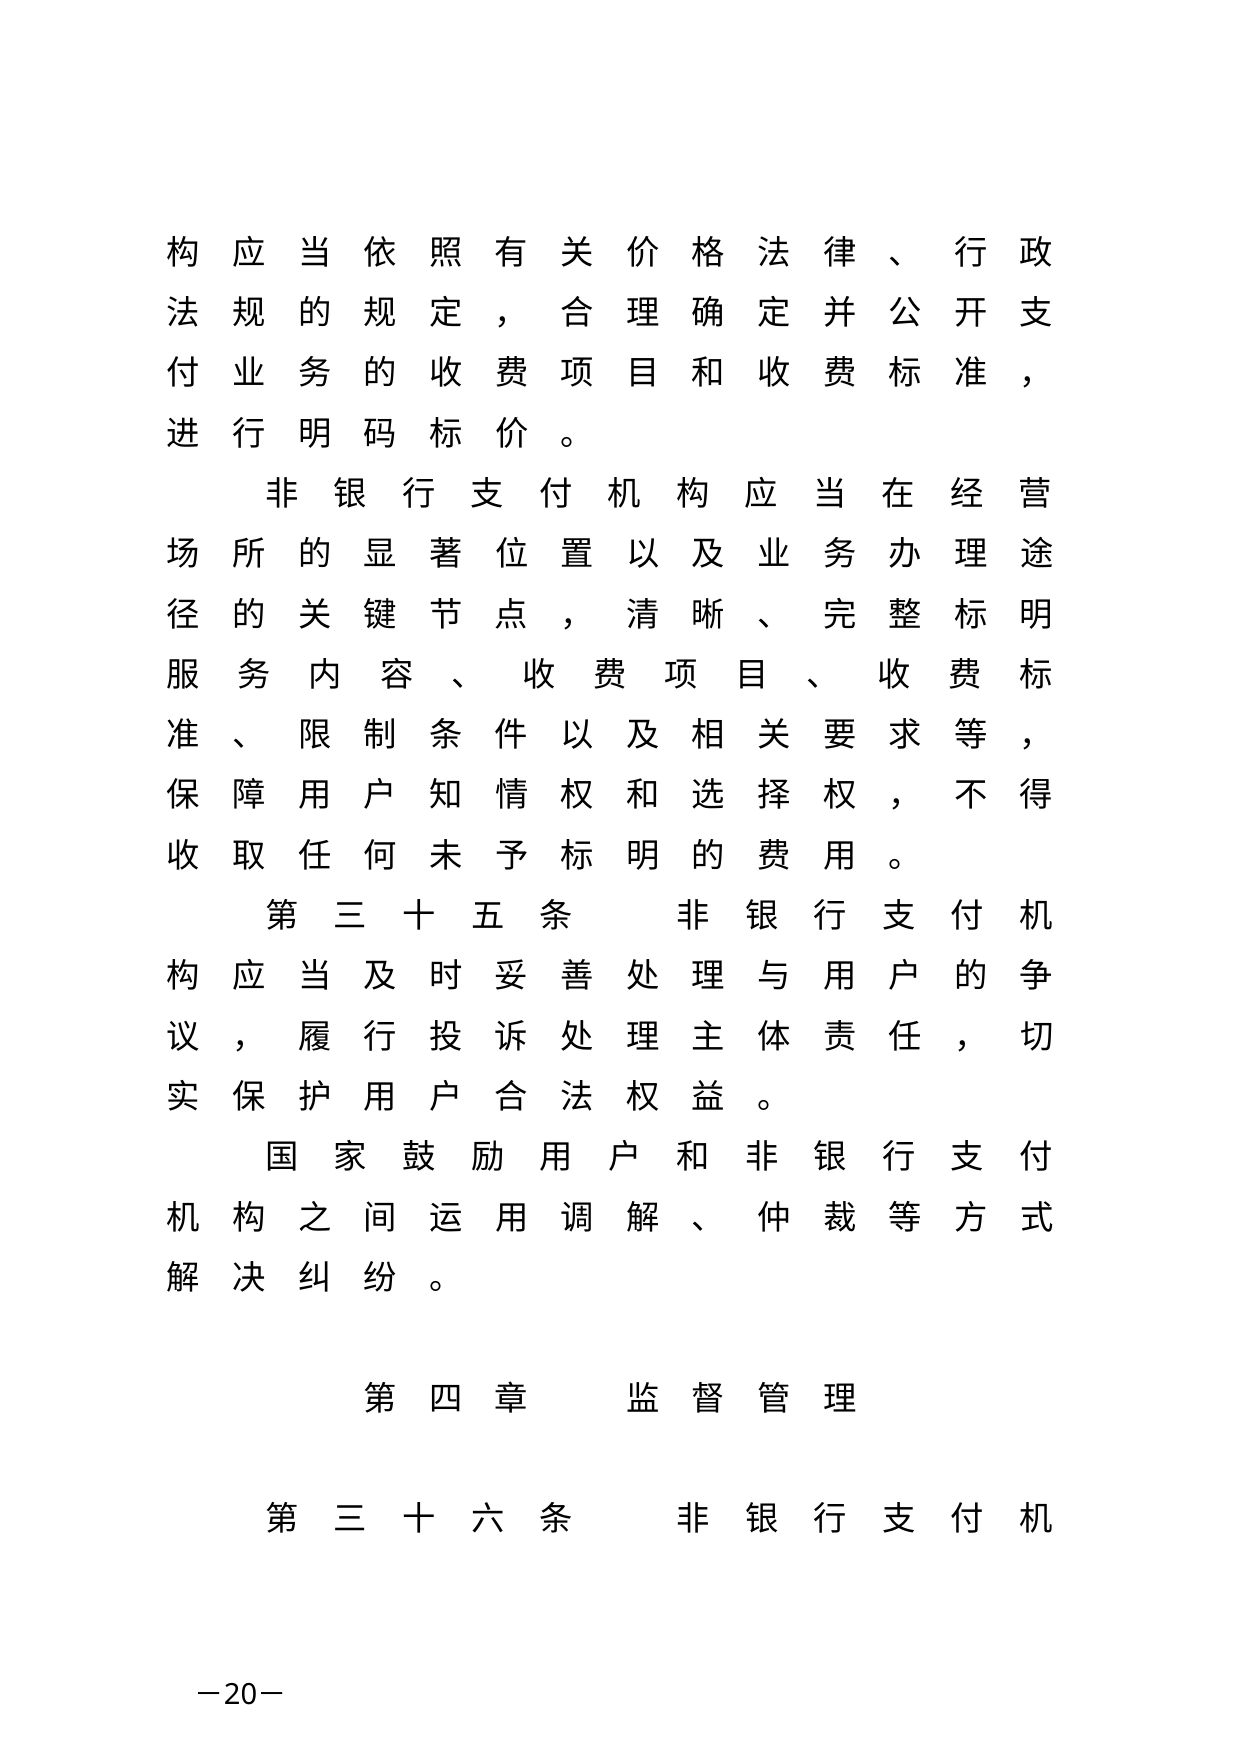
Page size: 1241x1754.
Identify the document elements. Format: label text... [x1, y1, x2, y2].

text 第三十五条 非银行支付机构应当及时妥善处理与用户的争议，履行投诉处理主体责任，切实保护用户合法权益。 [167, 883, 1085, 1124]
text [167, 1486, 1085, 1546]
text 非银行支付机构应当在经营场所的显著位置以及业务办理途径的关键节点，清晰、完整标明服务内容、收费项目、收费标准、限制条件以及相关要求等，保障用户知情权和选择权，不得收取任何未予标明的费用。 [167, 461, 1085, 883]
text 国家鼓励用户和非银行支付机构之间运用调解、仲裁等方式解决纠纷。 [167, 1124, 1085, 1305]
text 第四章 监督管理 [167, 1365, 1085, 1426]
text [167, 219, 1085, 461]
